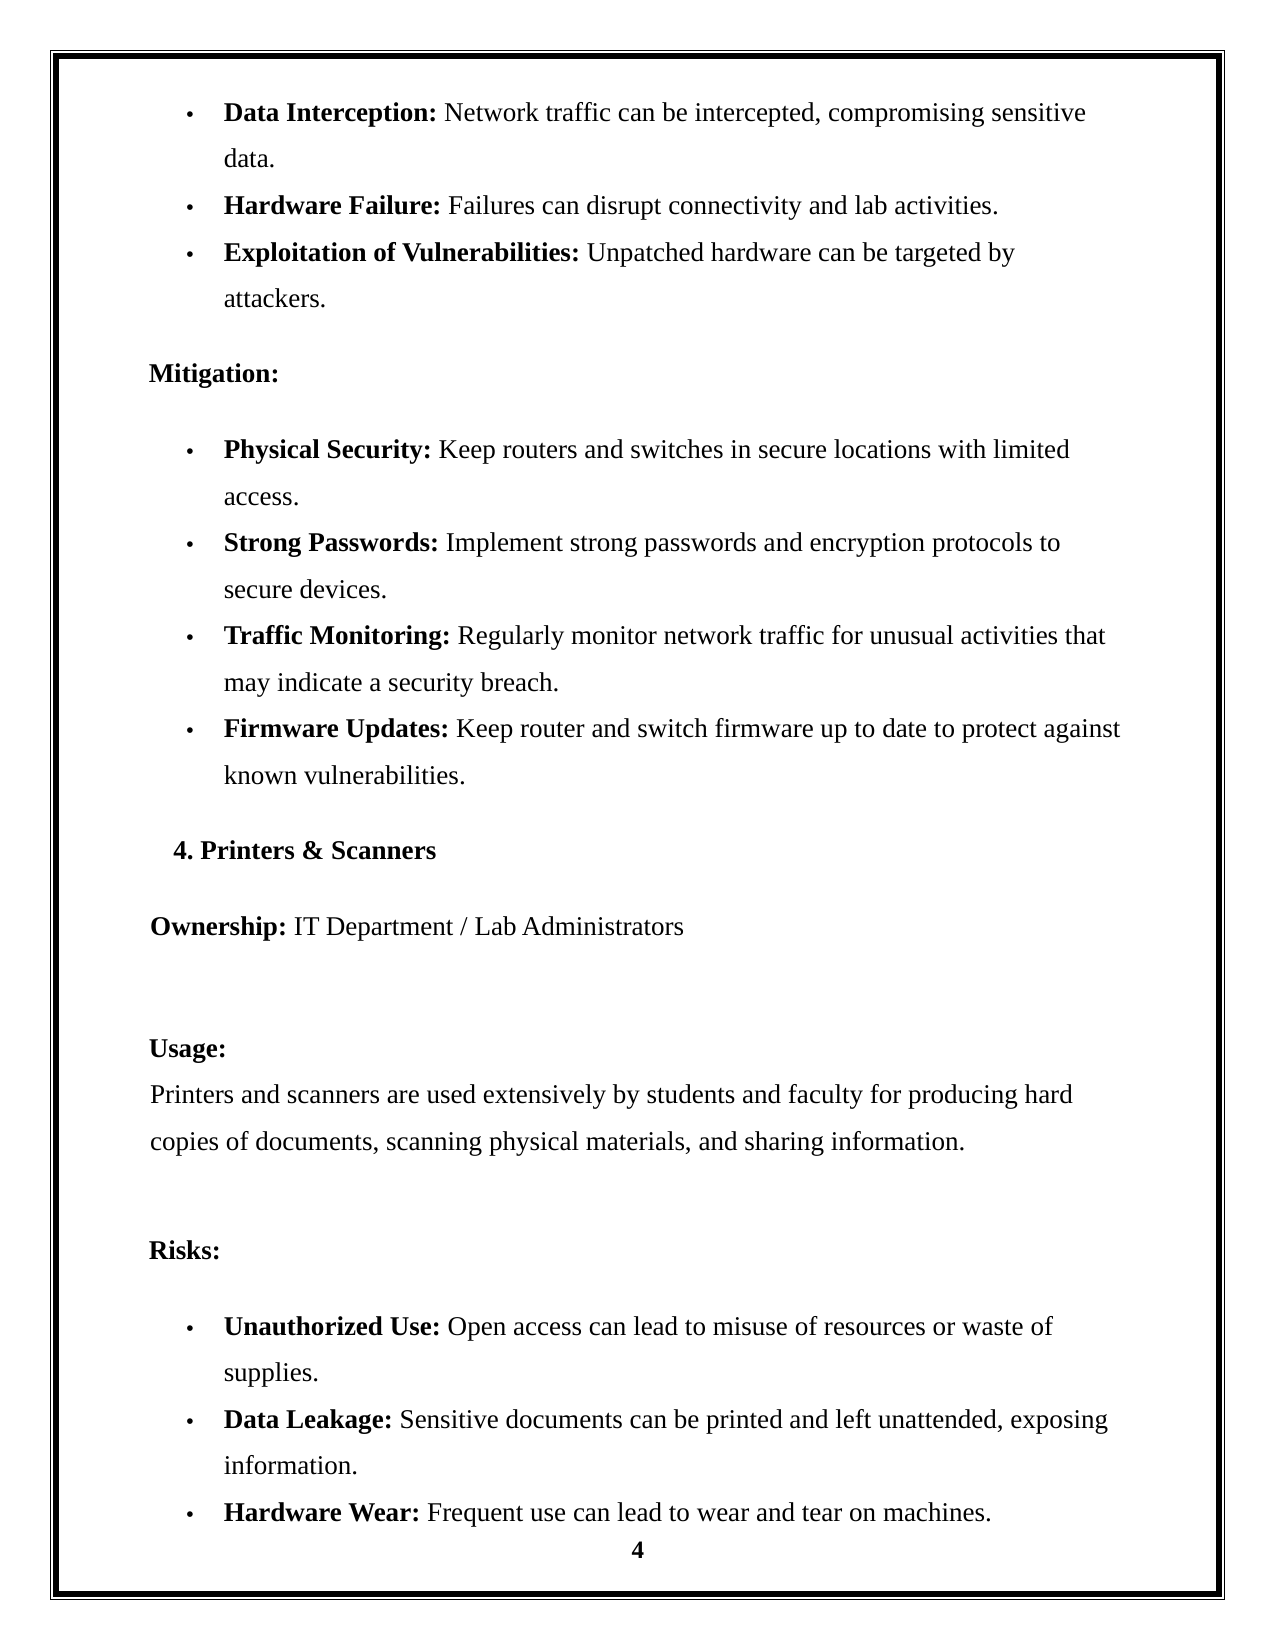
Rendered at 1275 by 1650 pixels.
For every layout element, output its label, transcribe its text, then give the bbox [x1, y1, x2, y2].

text Ownership: IT Department / Lab Administrators [150, 910, 1125, 941]
list Data Leakage: Sensitive documents can be printed and left unattended, exposing information. [186, 1403, 1125, 1480]
list Unauthorized Use: Open access can lead to misuse of resources or waste of supplies. [186, 1310, 1125, 1387]
text Printers and scanners are used extensively by students and faculty for producing hard copies of documents, scanning physical materials, and sharing information. [150, 1079, 1125, 1156]
text Usage: [148, 1032, 1154, 1063]
text 4. Printers & Scanners [173, 834, 1154, 865]
list Hardware Failure: Failures can disrupt connectivity and lab activities. [186, 189, 1125, 220]
list Traffic Monitoring: Regularly monitor network traffic for unusual activities that may indicate a security breach. [186, 619, 1125, 697]
list Strong Passwords: Implement strong passwords and encryption protocols to secure devices. [186, 526, 1125, 604]
list Hardware Wear: Frequent use can lead to wear and tear on machines. [186, 1496, 1125, 1527]
list Exploitation of Vulnerabilities: Unpatched hardware can be targeted by attackers. [186, 236, 1125, 313]
list Physical Security: Keep routers and switches in secure locations with limited access. [186, 433, 1125, 511]
list Data Interception: Network traffic can be intercepted, compromising sensitive data. [186, 96, 1125, 174]
list Firmware Updates: Keep router and switch firmware up to date to protect against known vulnerabilities. [186, 712, 1125, 790]
text Risks: [148, 1234, 1154, 1265]
text Mitigation: [148, 358, 1154, 389]
